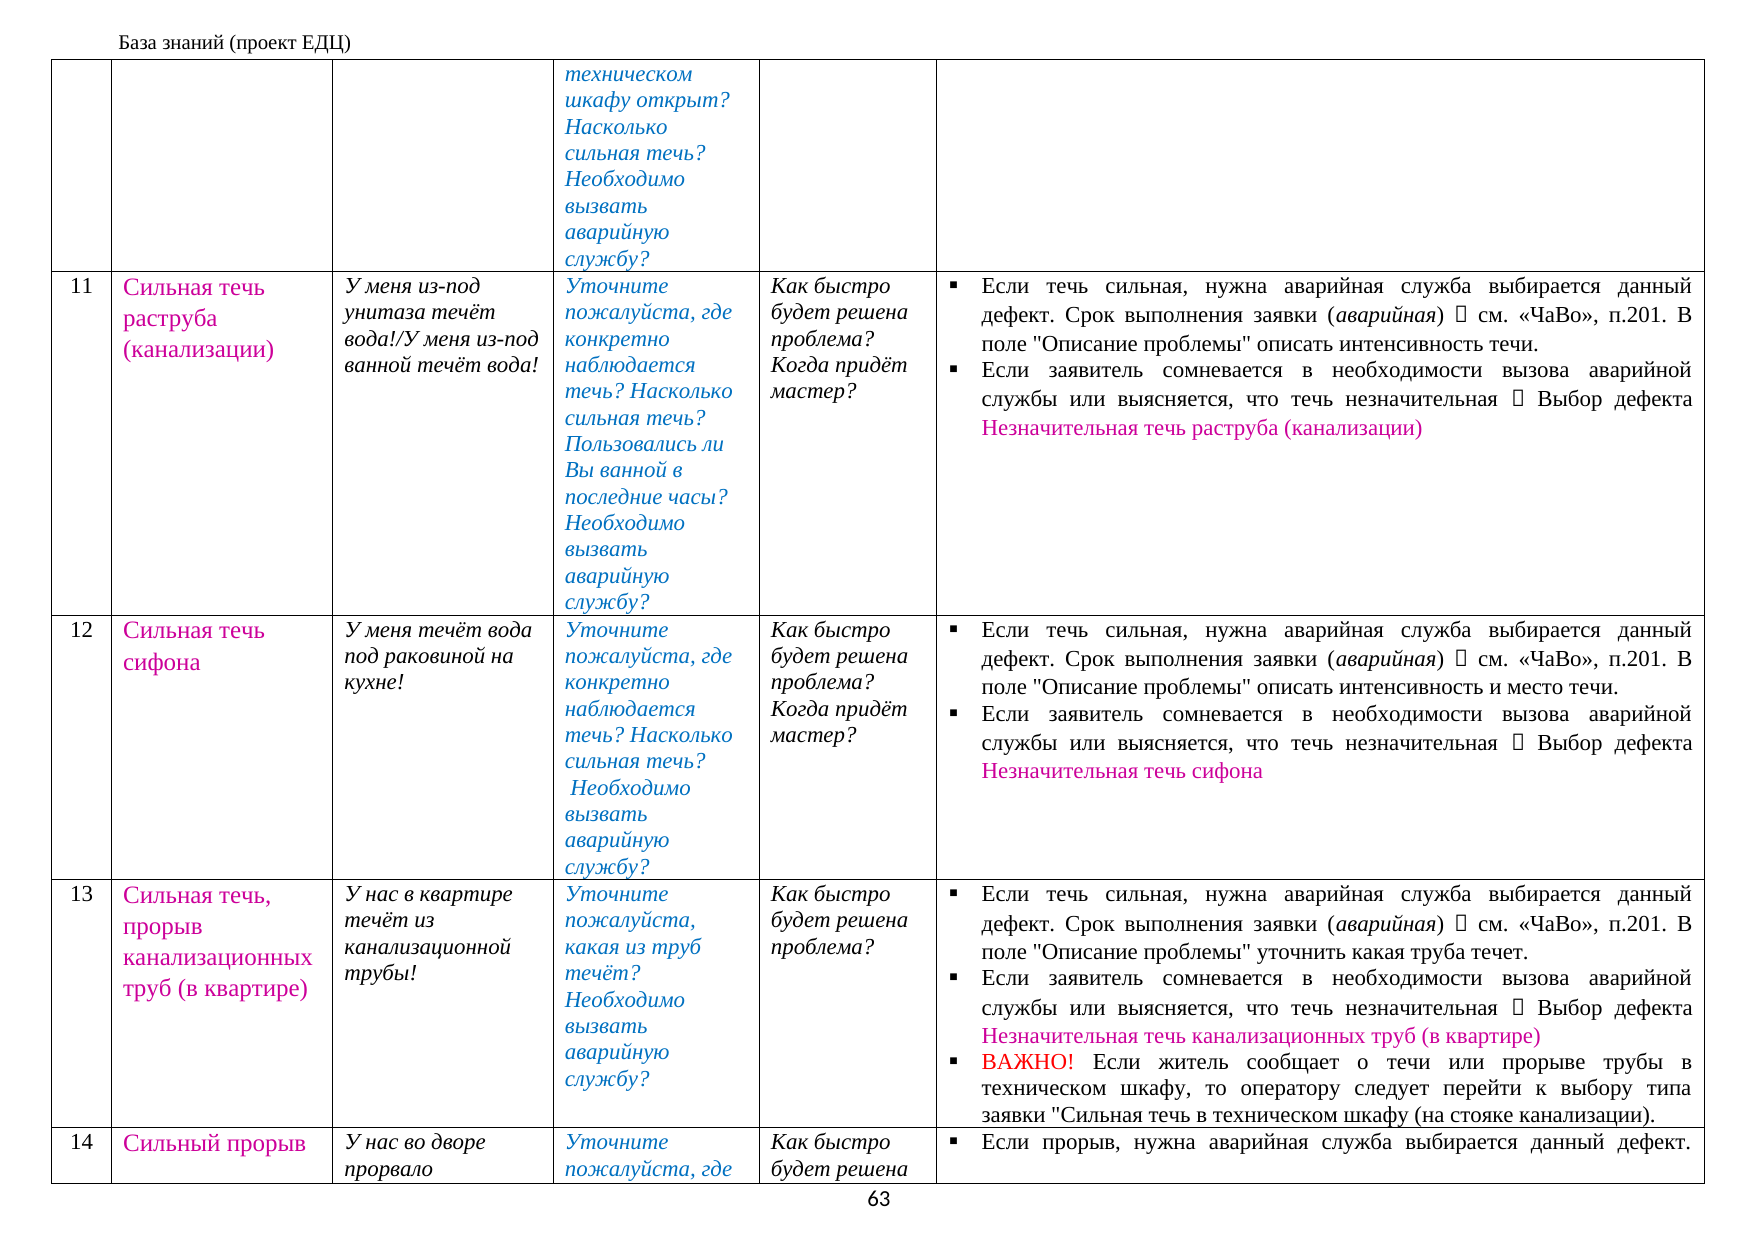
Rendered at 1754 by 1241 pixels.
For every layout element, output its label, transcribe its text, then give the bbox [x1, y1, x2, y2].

table_cell 14 [52, 1128, 111, 1183]
table_cell Сильная течь сифона [112, 616, 332, 879]
table_cell 10 [52, 60, 111, 271]
table_cell Уточните пожалуйста, где конкретно наблюдается течь? Насколько сильная течь? Необходимо вызвать аварийную службу? [554, 616, 759, 879]
table_cell У меня из-под унитаза течёт вода!/У меня из-под ванной течёт вода! [333, 272, 553, 614]
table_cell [333, 1128, 553, 1183]
table_cell Если течь сильная, нужна аварийная служба выбирается данный дефект. Срок выполнения заявки (аварийная)  см. «ЧаВо», п.201. В поле "Описание проблемы" описать интенсивность течи. Если заявитель сомневается в необходимости вызова аварийной службы или выясняется, что течь незначительная  Выбор дефекта Незначительная течь раструба (канализации) [937, 272, 1704, 614]
table_cell Если течь сильная, нужна аварийная служба выбирается данный дефект. Срок выполнения заявки (аварийная)  см. «ЧаВо», п.201. В поле "Описание проблемы" описать интенсивность и место течи. Если заявитель сомневается в необходимости вызова аварийной службы или выясняется, что течь незначительная  Выбор дефекта Незначительная течь сифона [937, 616, 1704, 879]
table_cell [760, 60, 936, 271]
table_cell Как быстро будет решена проблема? Когда придёт мастер? [760, 272, 936, 614]
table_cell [937, 1128, 1704, 1183]
table_cell Как быстро будет решена проблема? [760, 880, 936, 1127]
table_cell Уточните пожалуйста, где конкретно наблюдается течь? Насколько сильная течь? Пользовались ли Вы ванной в последние часы? Необходимо вызвать аварийную службу? [554, 272, 759, 614]
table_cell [554, 1128, 759, 1183]
table_cell 11 [52, 272, 111, 614]
table_cell Как быстро будет решена проблема? Когда придёт мастер? [760, 616, 936, 879]
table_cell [937, 60, 1704, 271]
table_cell У меня течёт вода под раковиной на кухне! [333, 616, 553, 879]
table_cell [112, 60, 332, 271]
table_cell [760, 1128, 936, 1183]
table_cell Если течь сильная, нужна аварийная служба выбирается данный дефект. Срок выполнения заявки (аварийная)  см. «ЧаВо», п.201. В поле "Описание проблемы" уточнить какая труба течет. Если заявитель сомневается в необходимости вызова аварийной службы или выясняется, что течь незначительная  Выбор дефекта Незначительная течь канализационных труб (в квартире) ВАЖНО! Если житель сообщает о течи или прорыве трубы в техническом шкафу, то оператору следует перейти к выбору типа заявки "Сильная течь в техническом шкафу (на стояке канализации). [937, 880, 1704, 1127]
table_cell Сильная течь, прорыв канализационных труб (в квартире) [112, 880, 332, 1127]
table_cell Уточните пожалуйста, какая из труб течёт? Необходимо вызвать аварийную службу? [554, 880, 759, 1127]
table_cell У нас в квартире течёт из канализационной трубы! [333, 880, 553, 1127]
table_cell Сильная течь раструба (канализации) [112, 272, 332, 614]
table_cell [554, 60, 759, 271]
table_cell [333, 60, 553, 271]
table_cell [112, 1128, 332, 1183]
table_cell 12 [52, 616, 111, 879]
table_cell 13 [52, 880, 111, 1127]
